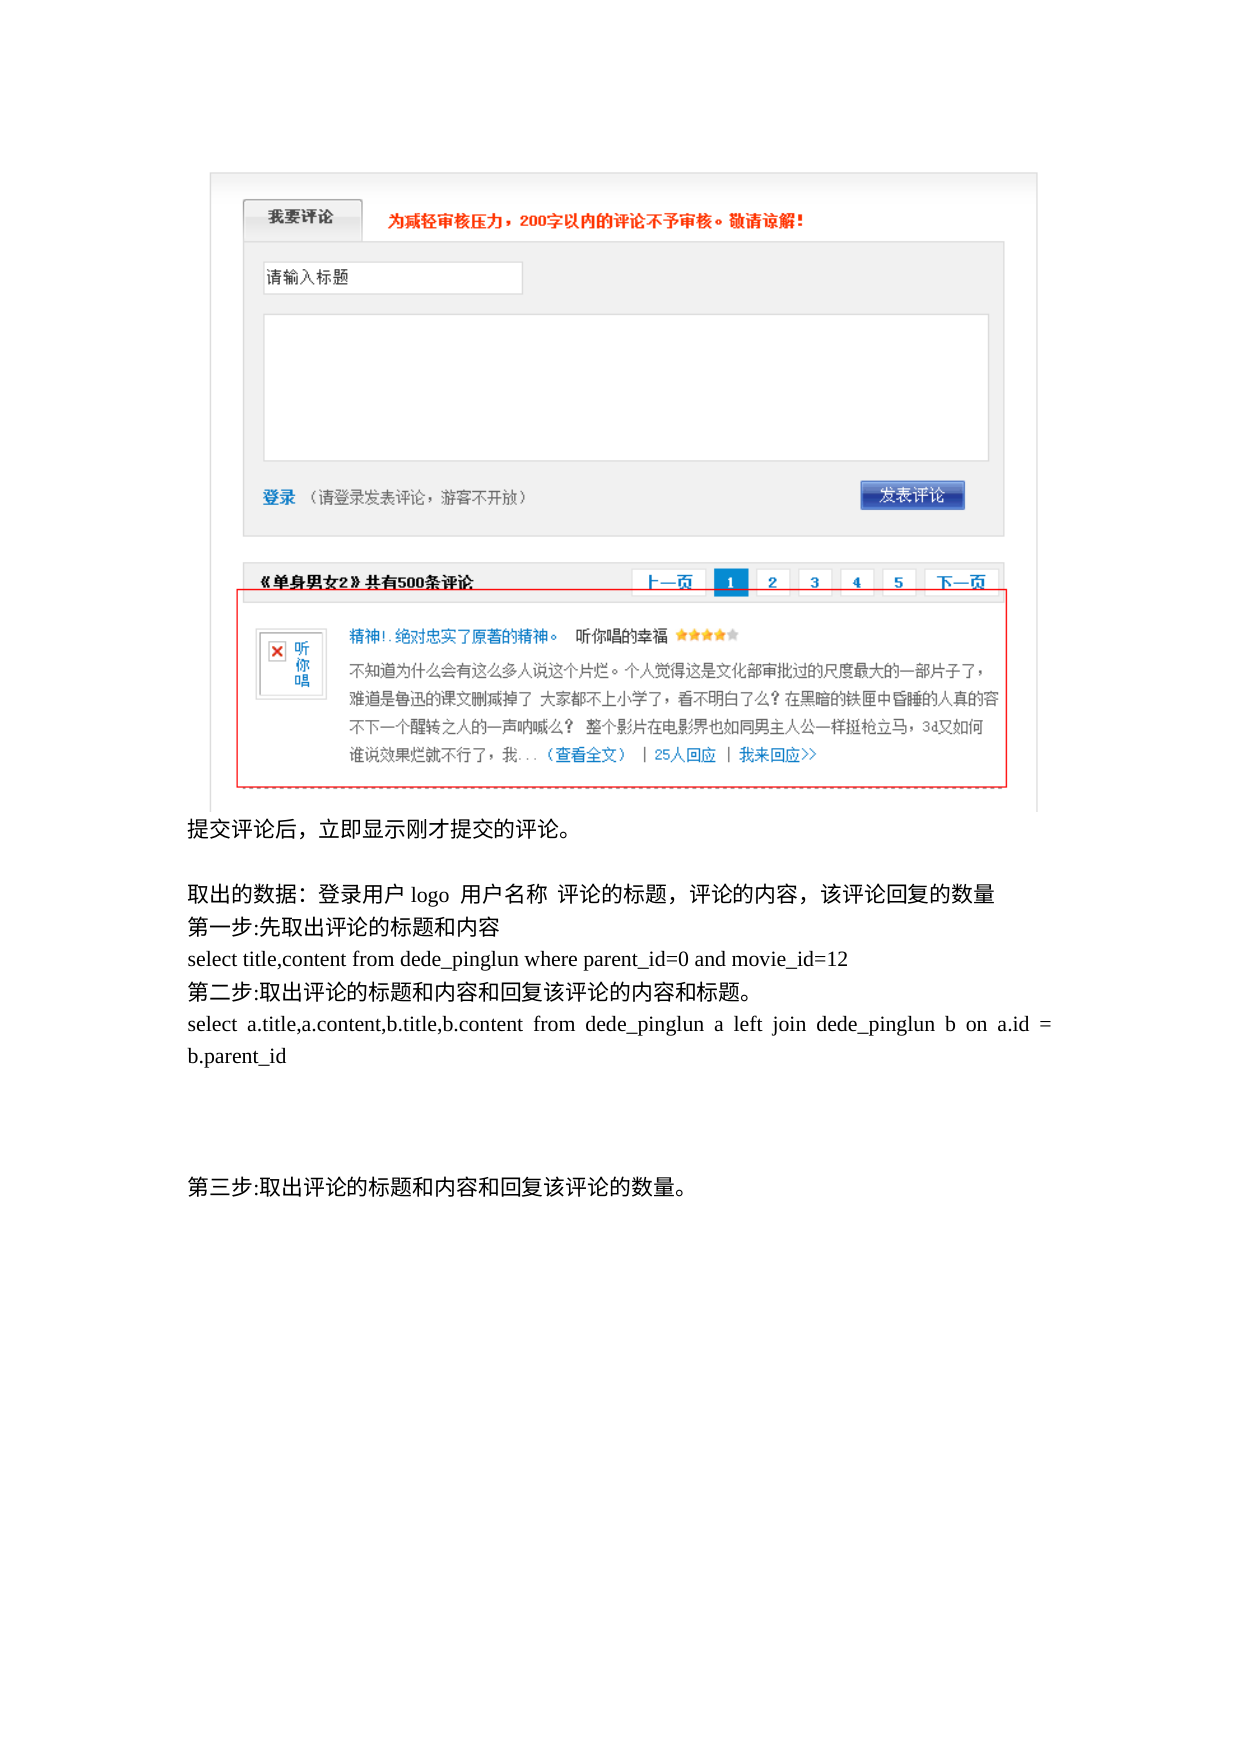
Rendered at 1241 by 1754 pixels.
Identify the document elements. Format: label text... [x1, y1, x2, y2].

text 取出的数据：登录用户logo 用户名称 评论的标题，评论的内容，该评论回复的数量 [187, 877, 1053, 909]
text 提交评论后，立即显示刚才提交的评论。 [187, 812, 1053, 844]
text 第三步:取出评论的标题和内容和回复该评论的数量。 [187, 1169, 1053, 1202]
text select a.title,a.content,b.title,b.content from dede_pinglun a left join dede_pinglun b on a.id = b.parent_id [187, 1007, 1053, 1072]
text 第一步:先取出评论的标题和内容 [187, 909, 1053, 942]
text 第二步:取出评论的标题和内容和回复该评论的内容和标题。 [187, 974, 1053, 1007]
text select title,content from dede_pinglun where parent_id=0 and movie_id=12 [187, 942, 1053, 974]
picture [187, 162, 1053, 812]
